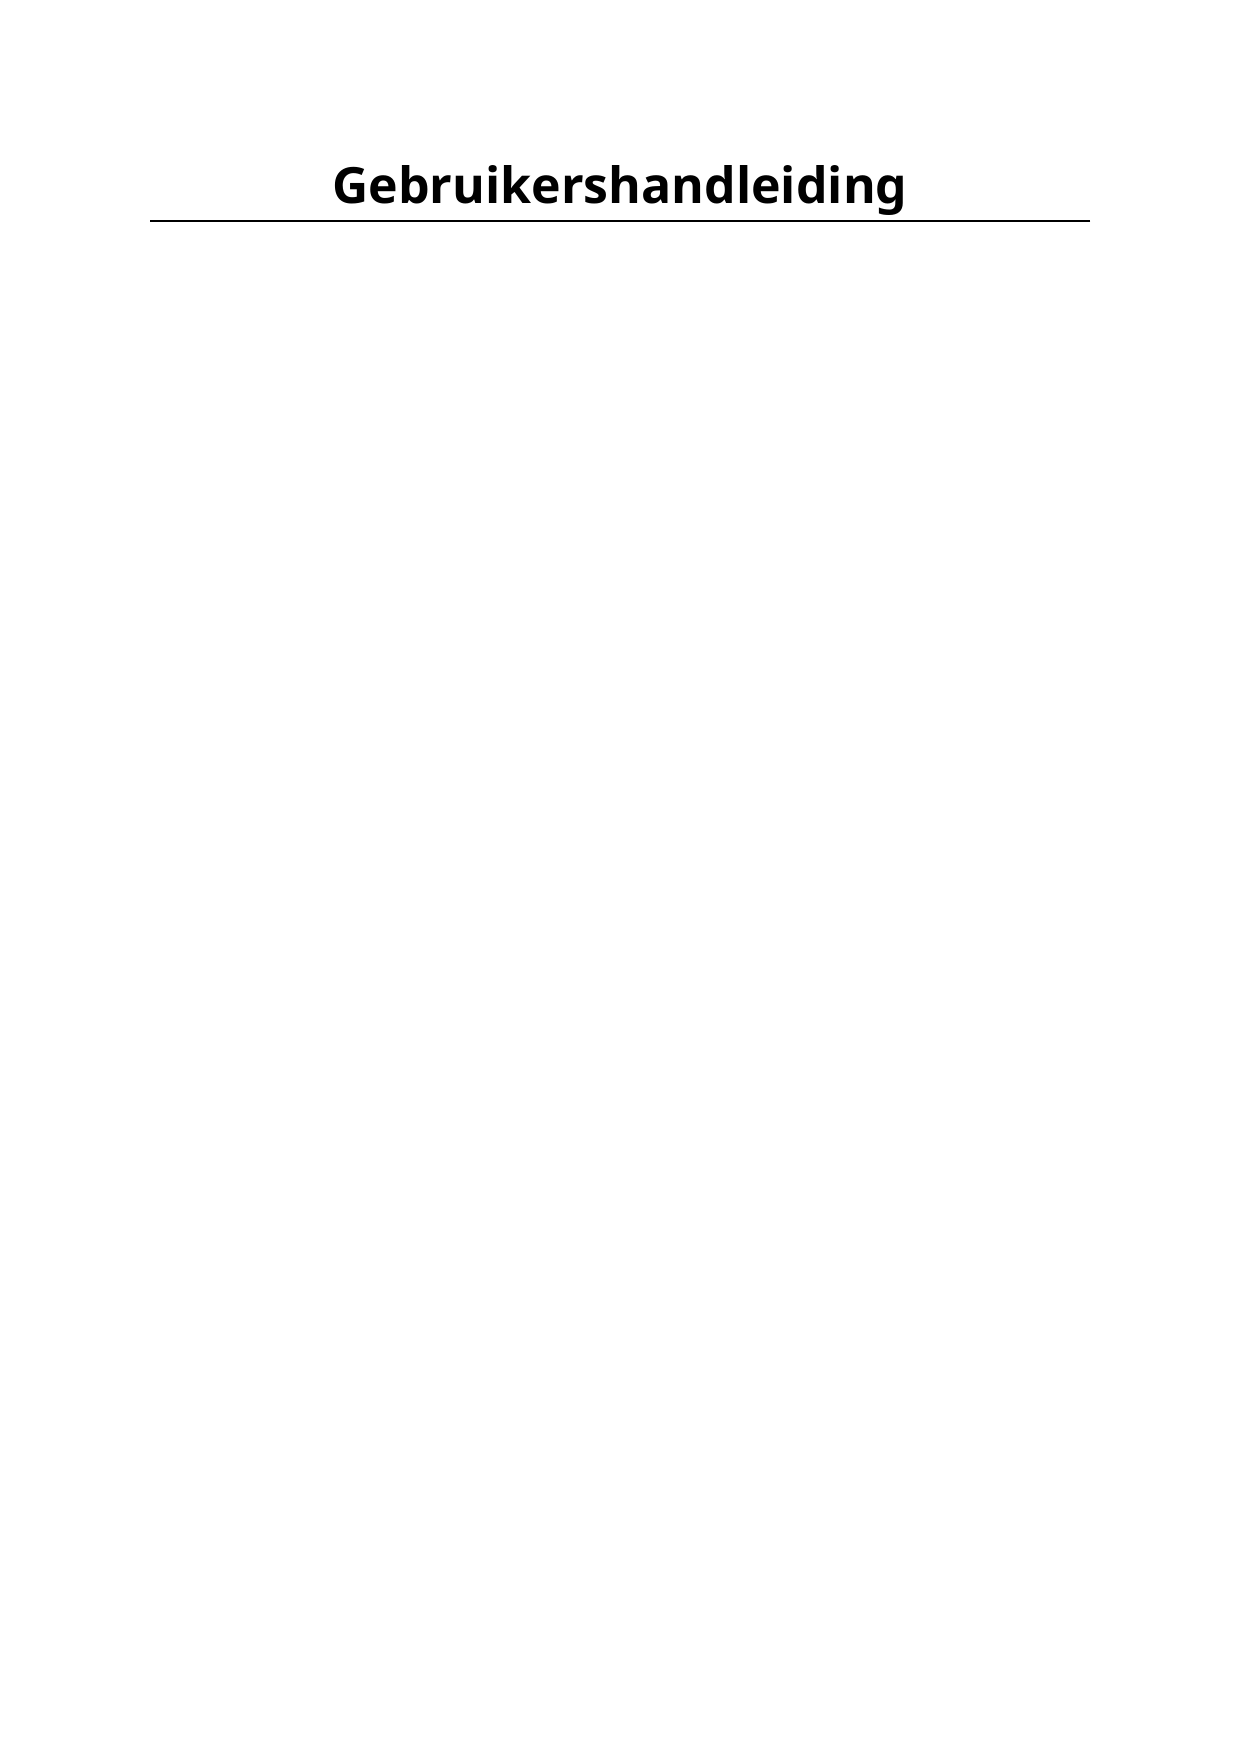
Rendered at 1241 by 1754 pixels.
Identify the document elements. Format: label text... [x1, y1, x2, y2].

text Gebruikershandleiding [150, 150, 1090, 220]
